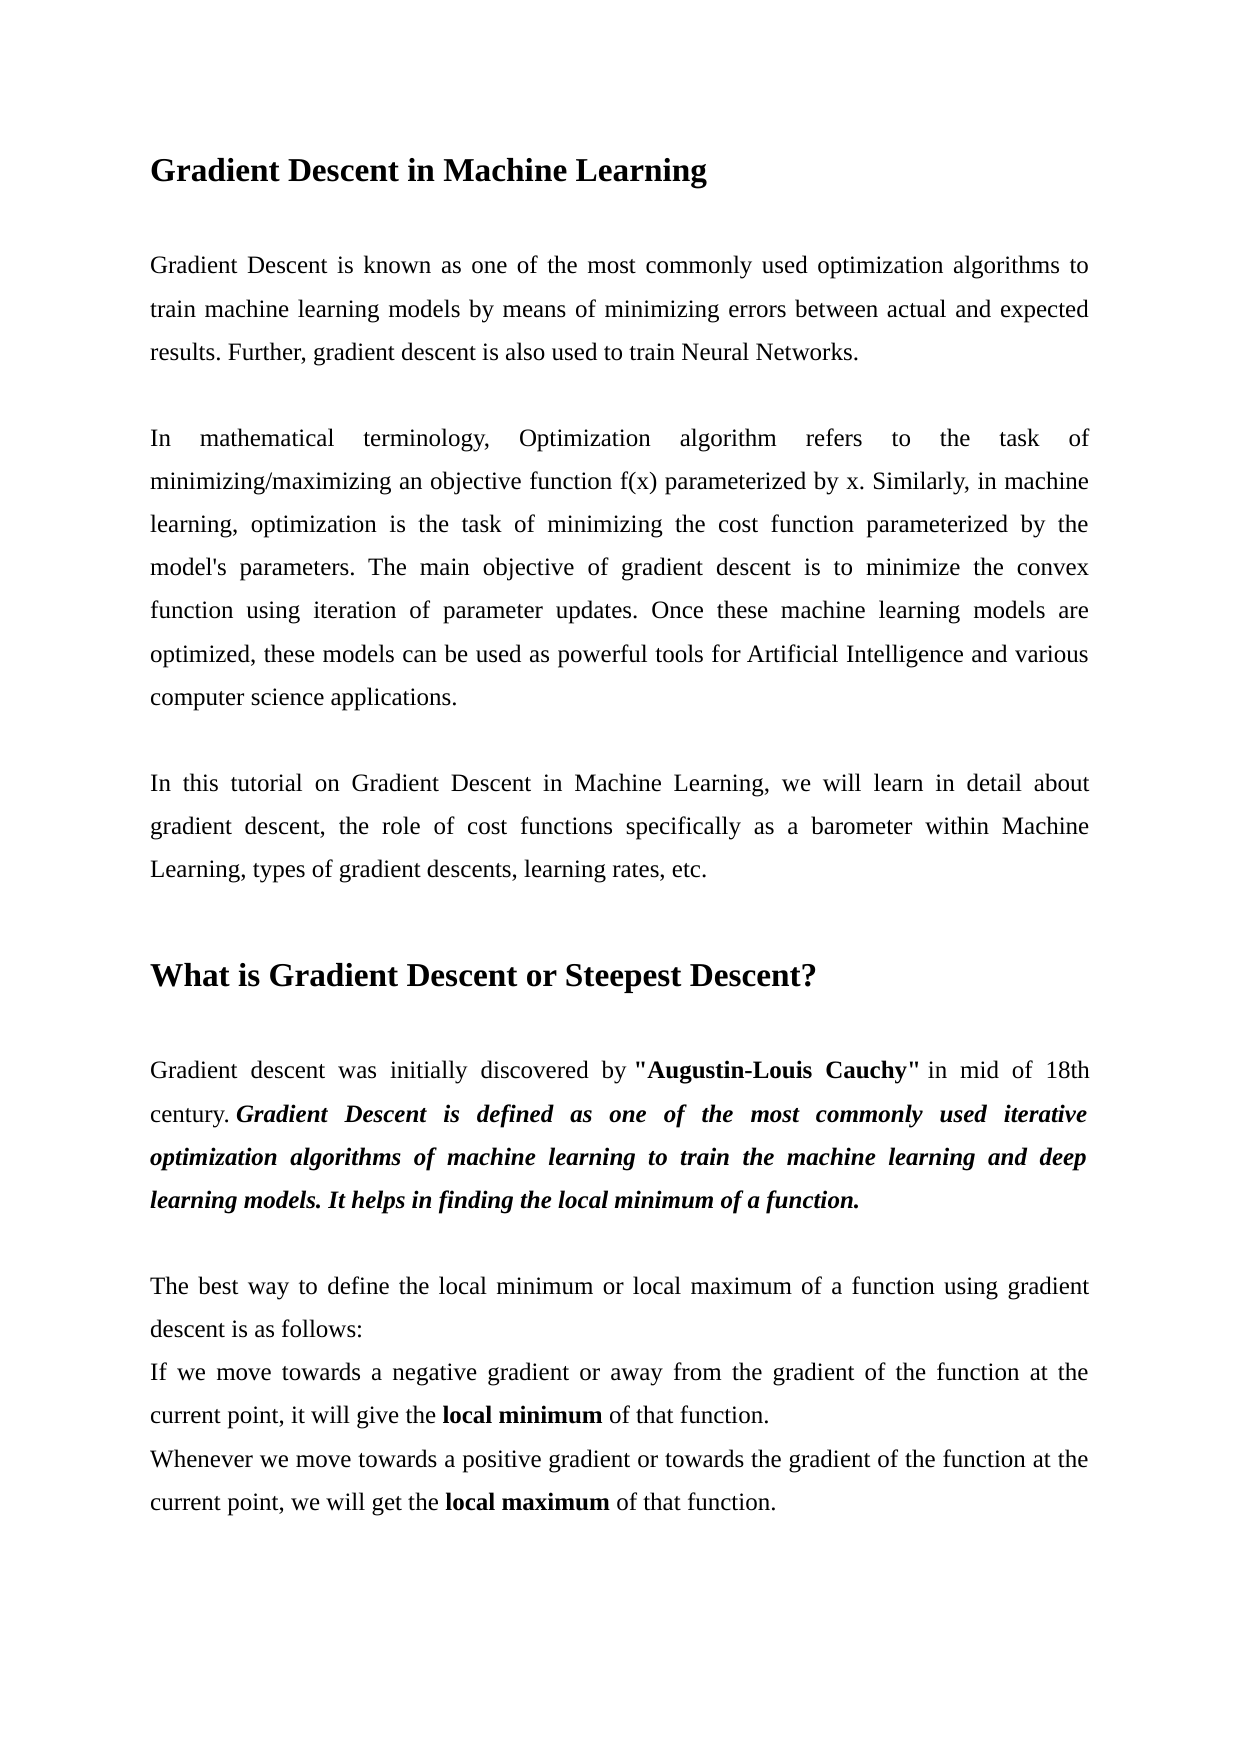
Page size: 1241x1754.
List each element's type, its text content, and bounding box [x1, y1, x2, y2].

text Gradient descent was initially discovered by "Augustin-Louis Cauchy" in mid of 18th century. Gradient Descent is defined as one of the most commonly used iterative optimization algorithms of machine learning to train the machine learning and deep learning models. It helps in finding the local minimum of a function. [150, 1056, 1090, 1214]
text The best way to define the local minimum or local maximum of a function using gradient descent is as follows: [150, 1271, 1090, 1343]
text In this tutorial on Gradient Descent in Machine Learning, we will learn in detail about gradient descent, the role of cost functions specifically as a barometer within Machine Learning, types of gradient descents, learning rates, etc. [150, 768, 1090, 883]
text Whenever we move towards a positive gradient or towards the gradient of the function at the current point, we will get the local maximum of that function. [150, 1444, 1090, 1516]
text Gradient Descent is known as one of the most commonly used optimization algorithms to train machine learning models by means of minimizing errors between actual and expected results. Further, gradient descent is also used to train Neural Networks. [150, 251, 1090, 366]
text If we move towards a negative gradient or away from the gradient of the function at the current point, it will give the local minimum of that function. [150, 1357, 1090, 1429]
text Gradient Descent in Machine Learning [150, 150, 1090, 188]
text In mathematical terminology, Optimization algorithm refers to the task of minimizing/maximizing an objective function f(x) parameterized by x. Similarly, in machine learning, optimization is the task of minimizing the cost function parameterized by the model's parameters. The main objective of gradient descent is to minimize the convex function using iteration of parameter updates. Once these machine learning models are optimized, these models can be used as powerful tools for Artificial Intelligence and various computer science applications. [150, 423, 1090, 711]
text What is Gradient Descent or Steepest Descent? [150, 955, 1090, 993]
